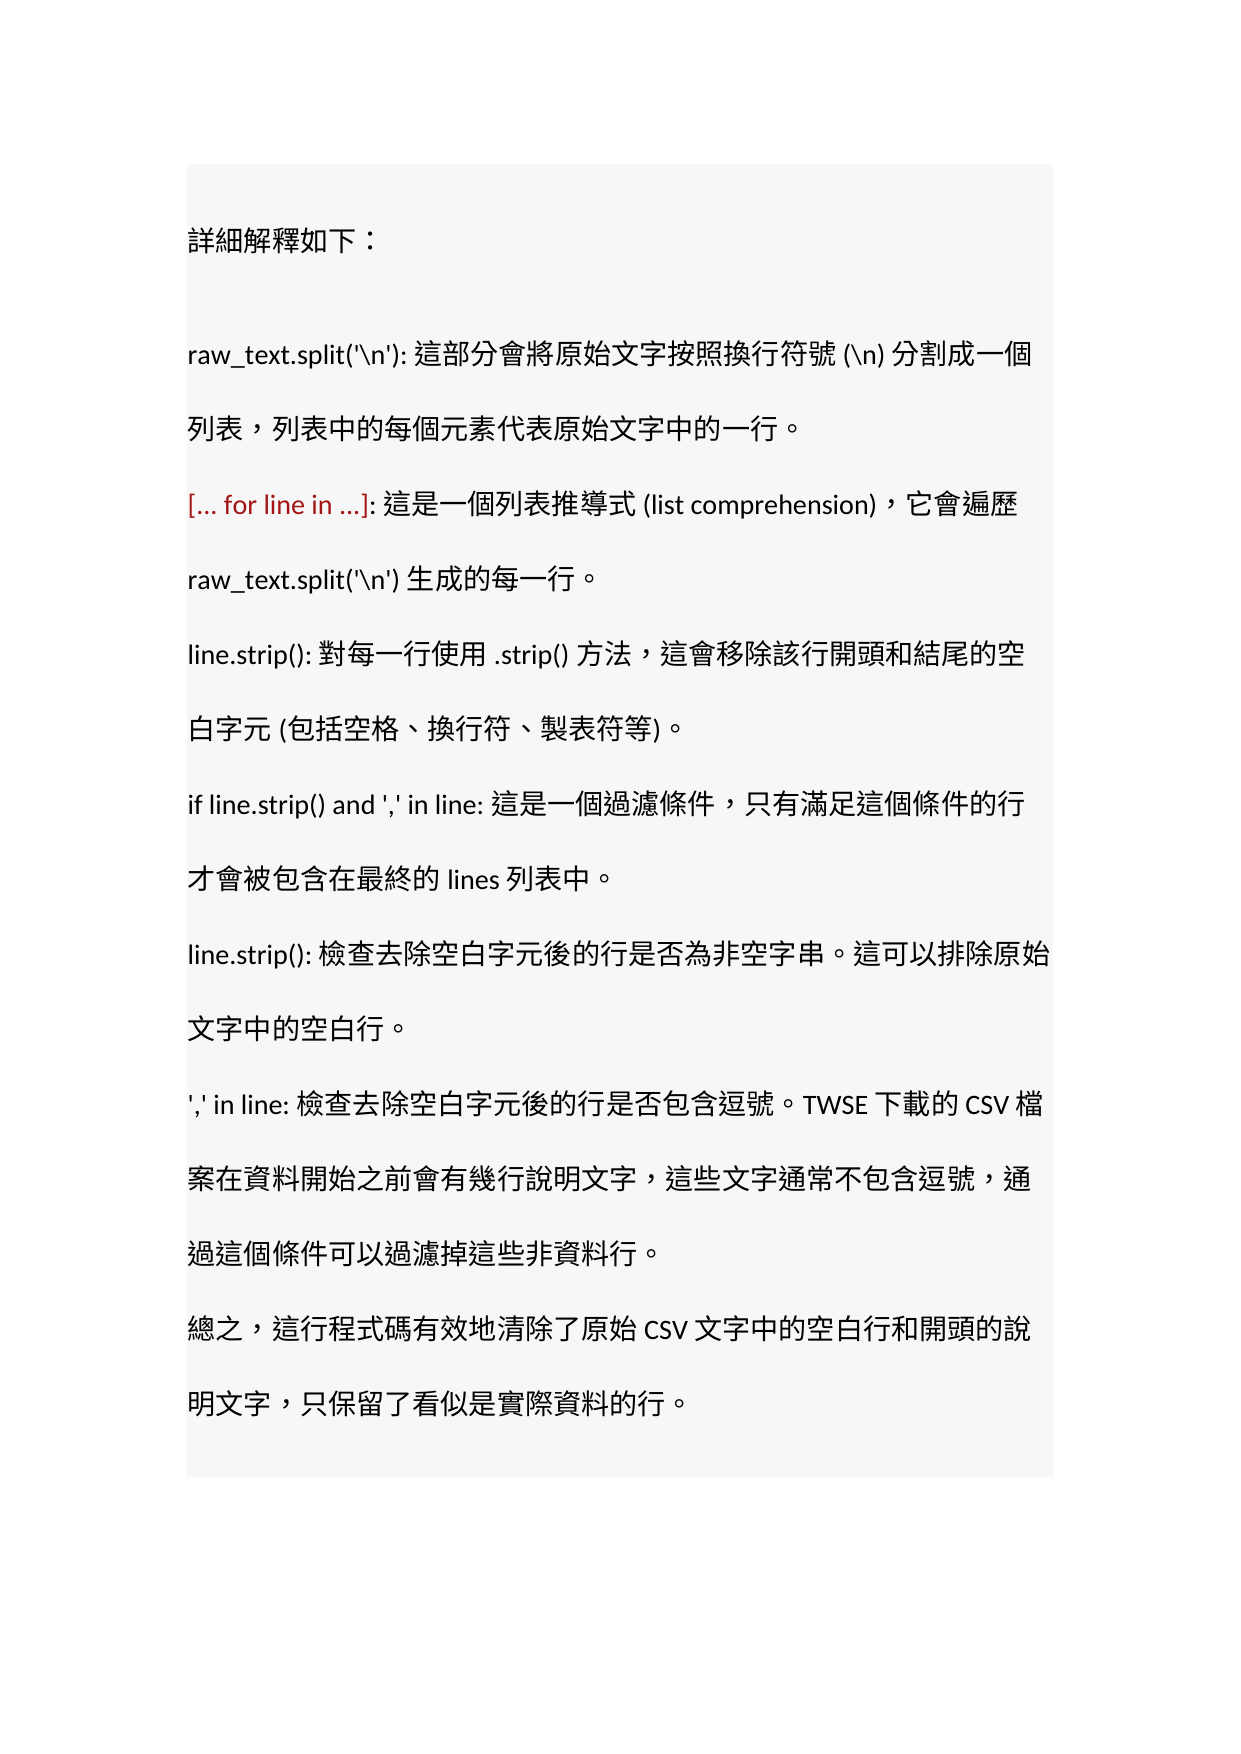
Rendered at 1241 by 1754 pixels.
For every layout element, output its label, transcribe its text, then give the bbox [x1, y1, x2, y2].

text 詳細解釋如下： [187, 202, 1053, 277]
text ',' in line: 檢查去除空白字元後的行是否包含逗號。TWSE 下載的 CSV 檔案在資料開始之前會有幾行說明文字，這些文字通常不包含逗號，通過這個條件可以過濾掉這些非資料行。 [187, 1064, 1053, 1289]
text line.strip(): 對每一行使用 .strip() 方法，這會移除該行開頭和結尾的空白字元 (包括空格、換行符、製表符等)。 [187, 614, 1053, 764]
text if line.strip() and ',' in line: 這是一個過濾條件，只有滿足這個條件的行才會被包含在最終的 lines 列表中。 [187, 764, 1053, 914]
text raw_text.split('\n'): 這部分會將原始文字按照換行符號 (\n) 分割成一個列表，列表中的每個元素代表原始文字中的一行。 [187, 314, 1053, 464]
text line.strip(): 檢查去除空白字元後的行是否為非空字串。這可以排除原始文字中的空白行。 [187, 914, 1053, 1064]
text 總之，這行程式碼有效地清除了原始 CSV 文字中的空白行和開頭的說明文字，只保留了看似是實際資料的行。 [187, 1289, 1053, 1439]
text [... for line in ...]: 這是一個列表推導式 (list comprehension)，它會遍歷 raw_text.split('\n') 生成的每一行。 [187, 464, 1053, 614]
